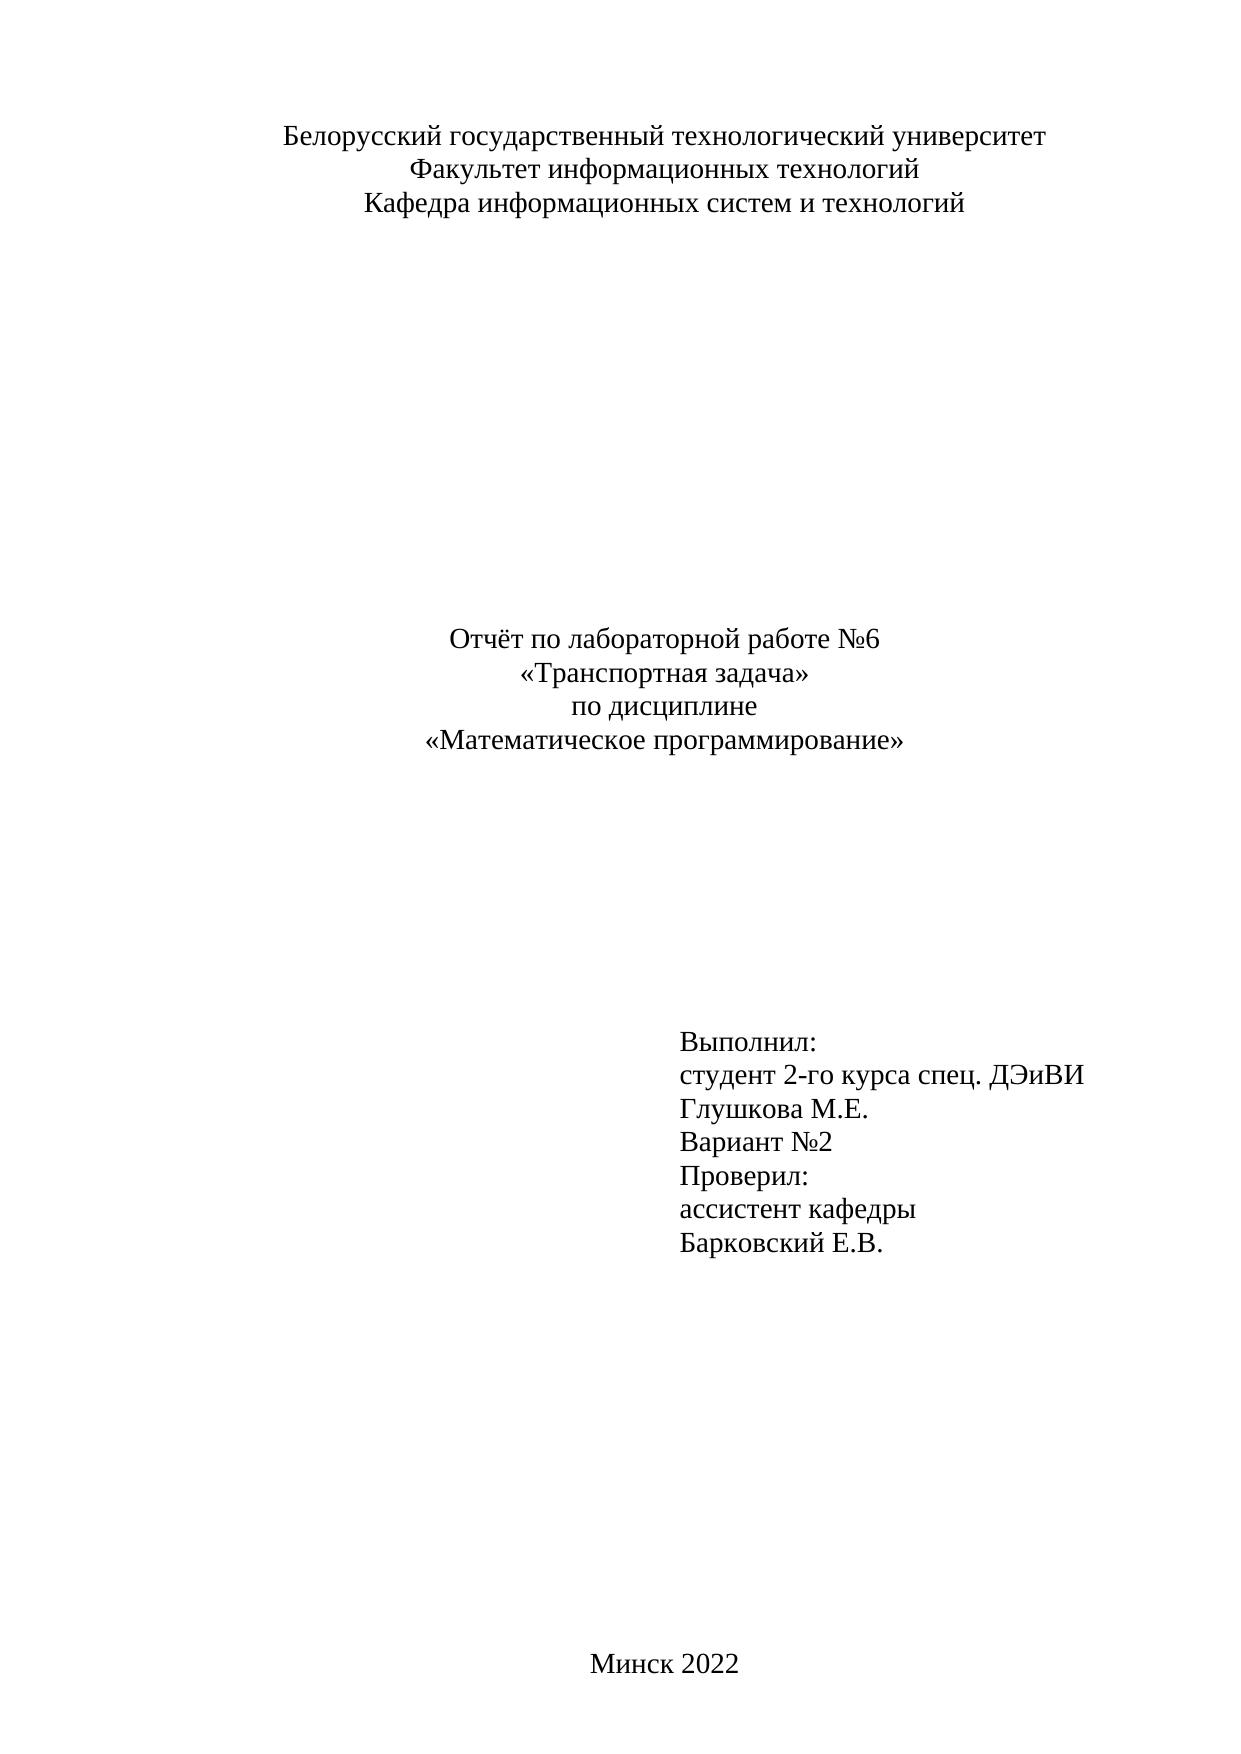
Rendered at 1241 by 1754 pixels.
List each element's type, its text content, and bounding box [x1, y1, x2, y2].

text Глушкова М.Е. [679, 1091, 886, 1124]
text Факультет информационных технологий [177, 152, 1152, 185]
text ассистент кафедры [679, 1191, 945, 1225]
text Вариант №2 [679, 1124, 886, 1158]
text по дисциплине [177, 688, 1152, 722]
text студент 2-го курса спец. ДЭиВИ [679, 1057, 1137, 1091]
text Белорусский государственный технологический университет [177, 118, 1152, 152]
text Кафедра информационных систем и технологий [177, 185, 1152, 219]
text Проверил: [679, 1158, 856, 1191]
text Барковский Е.В. [679, 1225, 960, 1258]
text «Математическое программирование» [177, 722, 1152, 755]
text Выполнил: [679, 1024, 886, 1057]
text Отчёт по лабораторной работе №6 [177, 621, 1152, 655]
text «Транспортная задача» [177, 655, 1152, 688]
